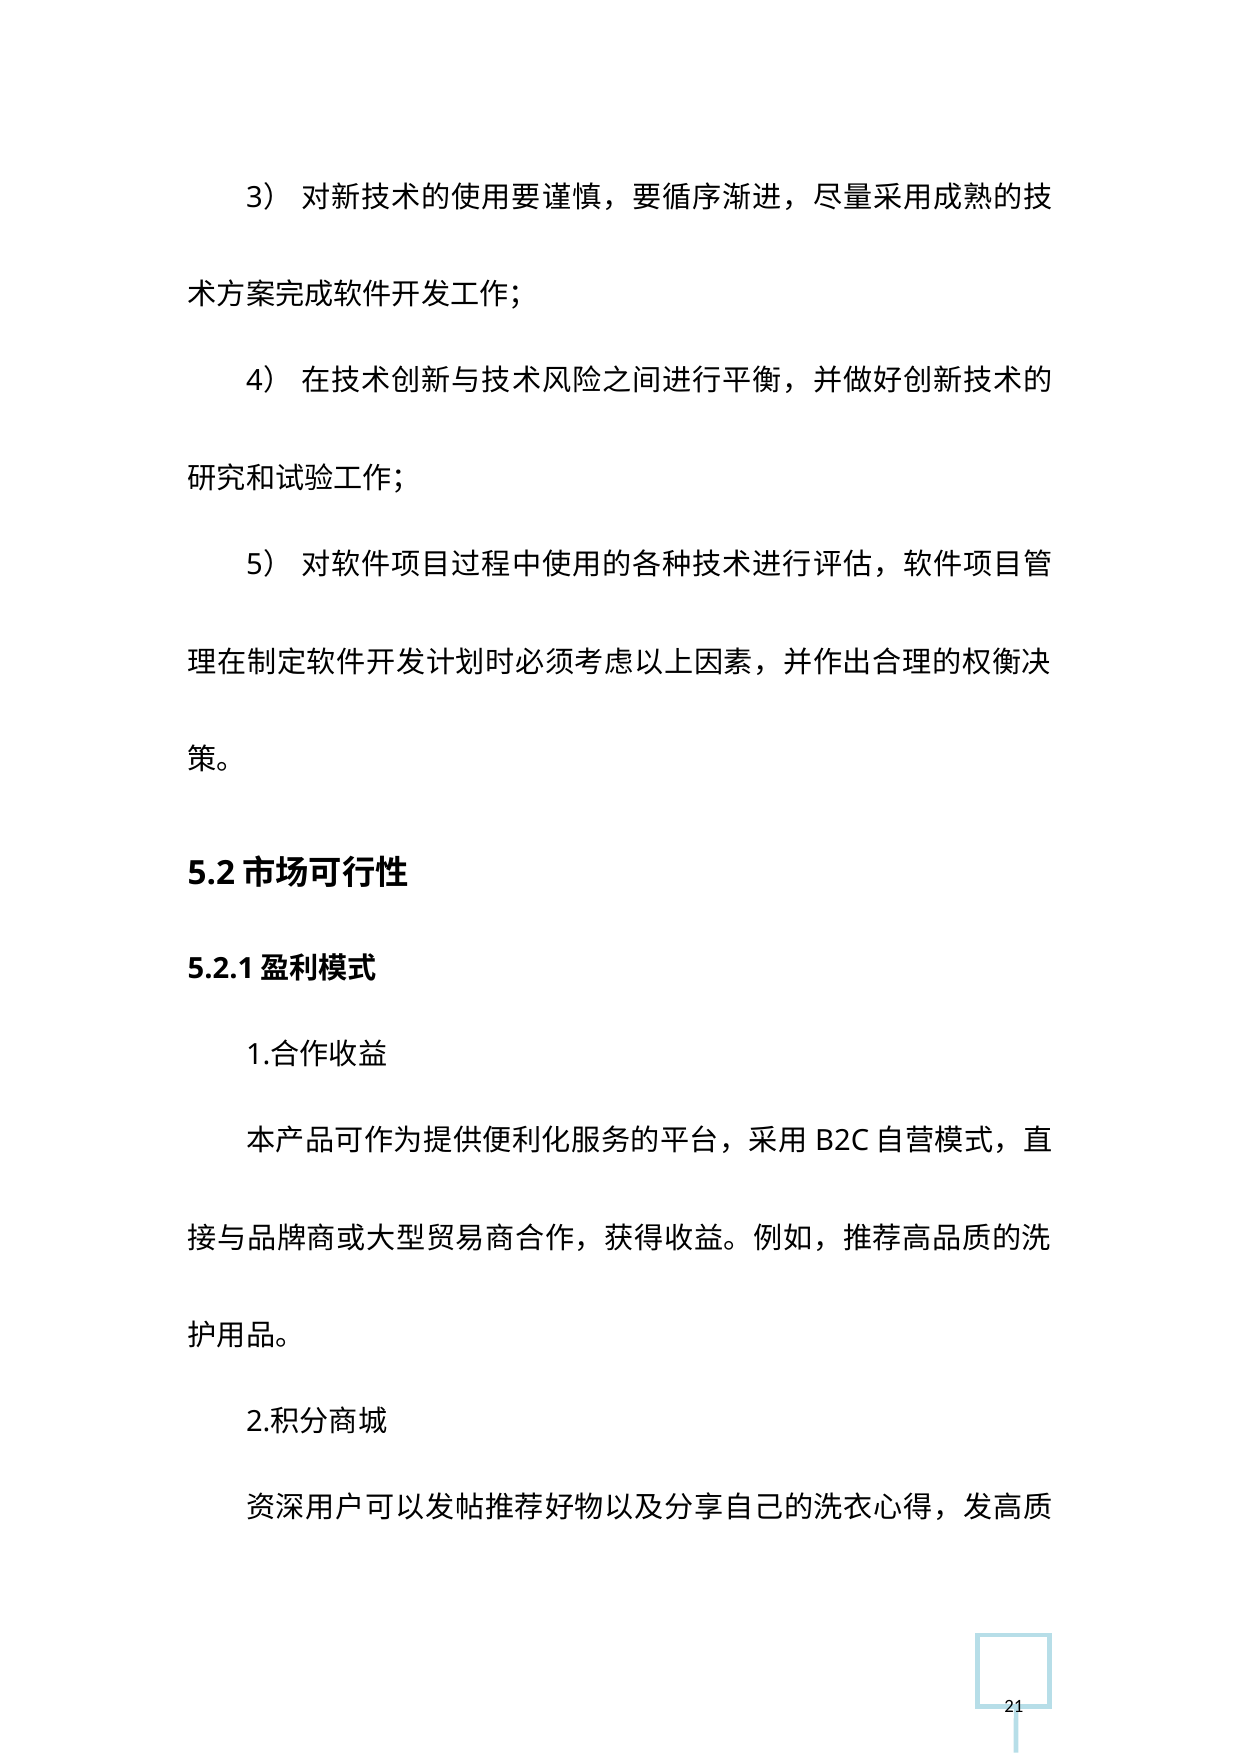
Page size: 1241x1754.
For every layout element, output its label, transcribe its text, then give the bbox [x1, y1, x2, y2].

text 5.2市场可行性 [187, 837, 1053, 902]
text 本产品可作为提供便利化服务的平台，采用B2C自营模式，直接与品牌商或大型贸易商合作，获得收益。例如，推荐高品质的洗护用品。 [187, 1105, 1053, 1365]
text 3） 对新技术的使用要谨慎，要循序渐进，尽量采用成熟的技术方案完成软件开发工作； [187, 162, 1053, 324]
text 5.2.1盈利模式 [187, 933, 1053, 998]
text 5） 对软件项目过程中使用的各种技术进行评估，软件项目管理在制定软件开发计划时必须考虑以上因素，并作出合理的权衡决策。 [187, 529, 1053, 789]
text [187, 1473, 1053, 1538]
text 1.合作收益 [187, 1019, 1053, 1084]
text 4） 在技术创新与技术风险之间进行平衡，并做好创新技术的研究和试验工作； [187, 346, 1053, 508]
text 2.积分商城 [187, 1387, 1053, 1452]
